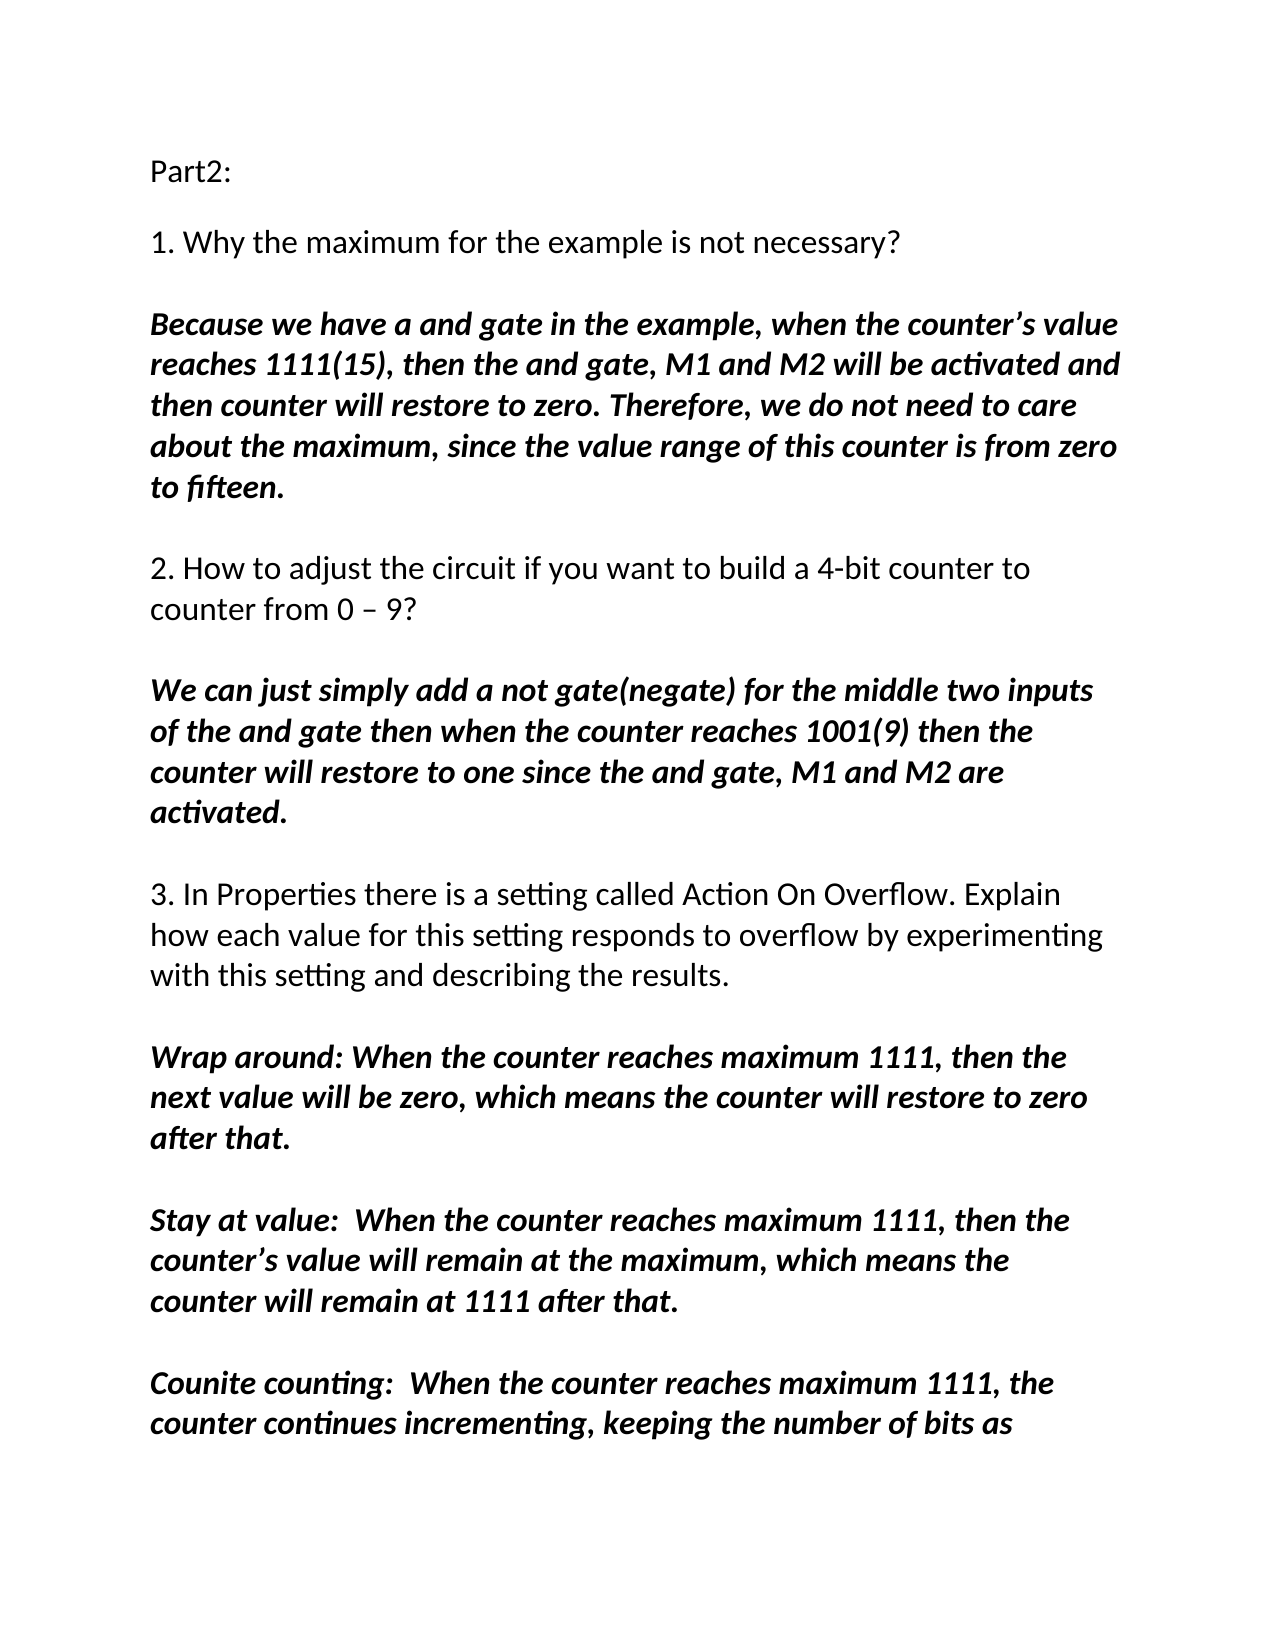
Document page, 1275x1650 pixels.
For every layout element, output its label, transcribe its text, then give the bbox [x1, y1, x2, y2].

text Part2: [150, 150, 1125, 191]
text 3. In Properties there is a setting called Action On Overflow. Explain how each value for this setting responds to overflow by experimenting with this setting and describing the results. [150, 873, 1125, 995]
text 2. How to adjust the circuit if you want to build a 4-bit counter to counter from 0 – 9? [150, 547, 1125, 628]
text Stay at value: When the counter reaches maximum 1111, then the counter’s value will remain at the maximum, which means the counter will remain at 1111 after that. [150, 1199, 1125, 1321]
text We can just simply add a not gate(negate) for the middle two inputs of the and gate then when the counter reaches 1001(9) then the counter will restore to one since the and gate, M1 and M2 are activated. [150, 669, 1125, 832]
text Wrap around: When the counter reaches maximum 1111, then the next value will be zero, which means the counter will restore to zero after that. [150, 1036, 1125, 1158]
text 1. Why the maximum for the example is not necessary? [150, 221, 1125, 262]
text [150, 1362, 1125, 1443]
text Because we have a and gate in the example, when the counter’s value reaches 1111(15), then the and gate, M1 and M2 will be activated and then counter will restore to zero. Therefore, we do not need to care about the maximum, since the value range of this counter is from zero to fifteen. [150, 303, 1125, 506]
